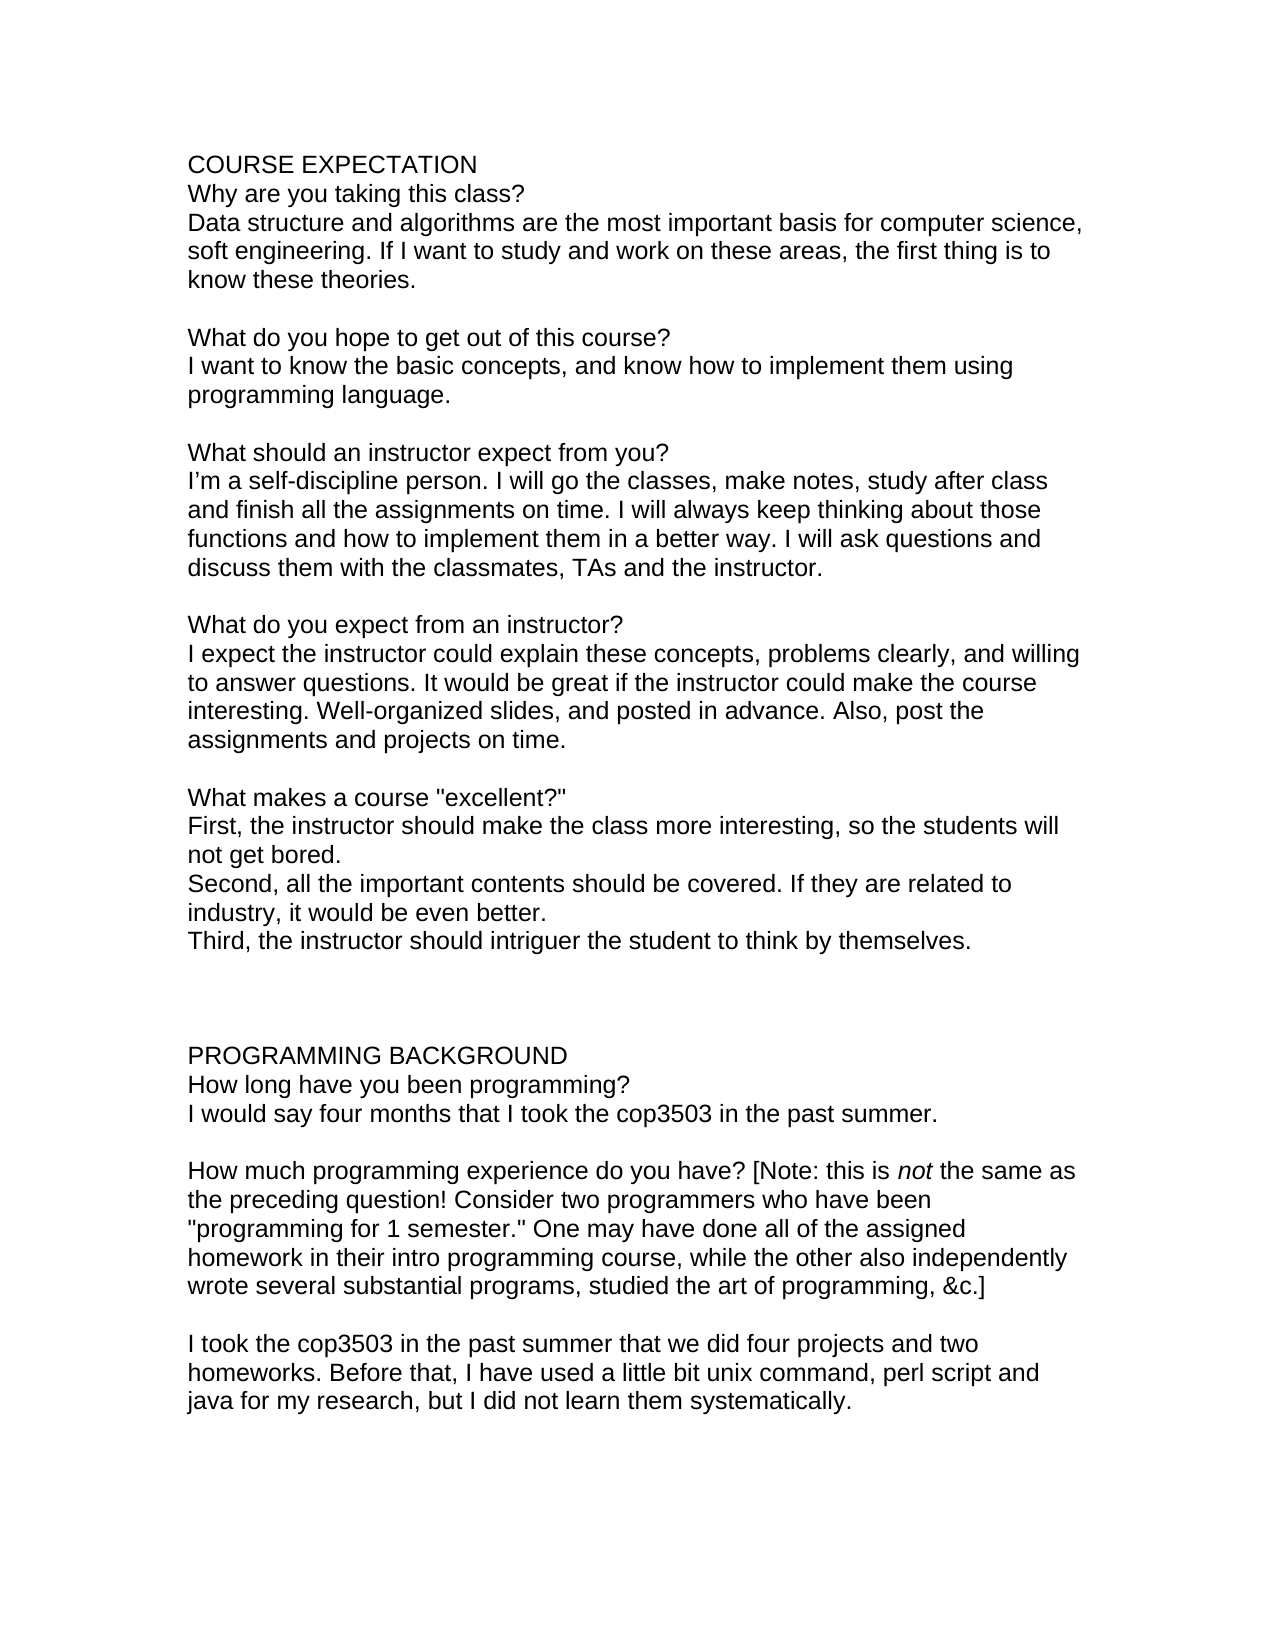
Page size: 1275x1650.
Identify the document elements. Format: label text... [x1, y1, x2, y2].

text First, the instructor should make the class more interesting, so the students will not get bored. [187, 811, 1087, 869]
text I’m a self-discipline person. I will go the classes, make notes, study after class and finish all the assignments on time. I will always keep thinking about those functions and how to implement them in a better way. I will ask questions and discuss them with the classmates, TAs and the instructor. [187, 466, 1087, 581]
text Third, the instructor should intriguer the student to think by themselves. [187, 926, 1087, 955]
text Why are you taking this class? [187, 179, 1087, 207]
text What should an instructor expect from you? [187, 437, 1087, 466]
text I want to know the basic concepts, and know how to implement them using programming language. [187, 351, 1087, 409]
text I would say four months that I took the cop3503 in the past summer. [187, 1099, 1087, 1127]
text How long have you been programming? [187, 1070, 1087, 1099]
text What do you hope to get out of this course? [187, 322, 1087, 351]
text What makes a course "excellent?" [187, 782, 1087, 811]
text COURSE EXPECTATION [187, 150, 1087, 179]
text PROGRAMMING BACKGROUND [187, 1041, 1087, 1070]
text Data structure and algorithms are the most important basis for computer science, soft engineering. If I want to study and work on these areas, the first thing is to know these theories. [187, 207, 1087, 294]
text I expect the instructor could explain these concepts, problems clearly, and willing to answer questions. It would be great if the instructor could make the course interesting. Well-organized slides, and posted in advance. Also, post the assignments and projects on time. [187, 639, 1087, 754]
text What do you expect from an instructor? [187, 610, 1087, 639]
text I took the cop3503 in the past summer that we did four projects and two homeworks. Before that, I have used a little bit unix command, perl script and java for my research, but I did not learn them systematically. [187, 1329, 1087, 1415]
text How much programming experience do you have? [Note: this is not the same as the preceding question! Consider two programmers who have been "programming for 1 semester." One may have done all of the assigned homework in their intro programming course, while the other also independently wrote several substantial programs, studied the art of programming, &c.] [187, 1156, 1087, 1300]
text Second, all the important contents should be covered. If they are related to industry, it would be even better. [187, 869, 1087, 926]
